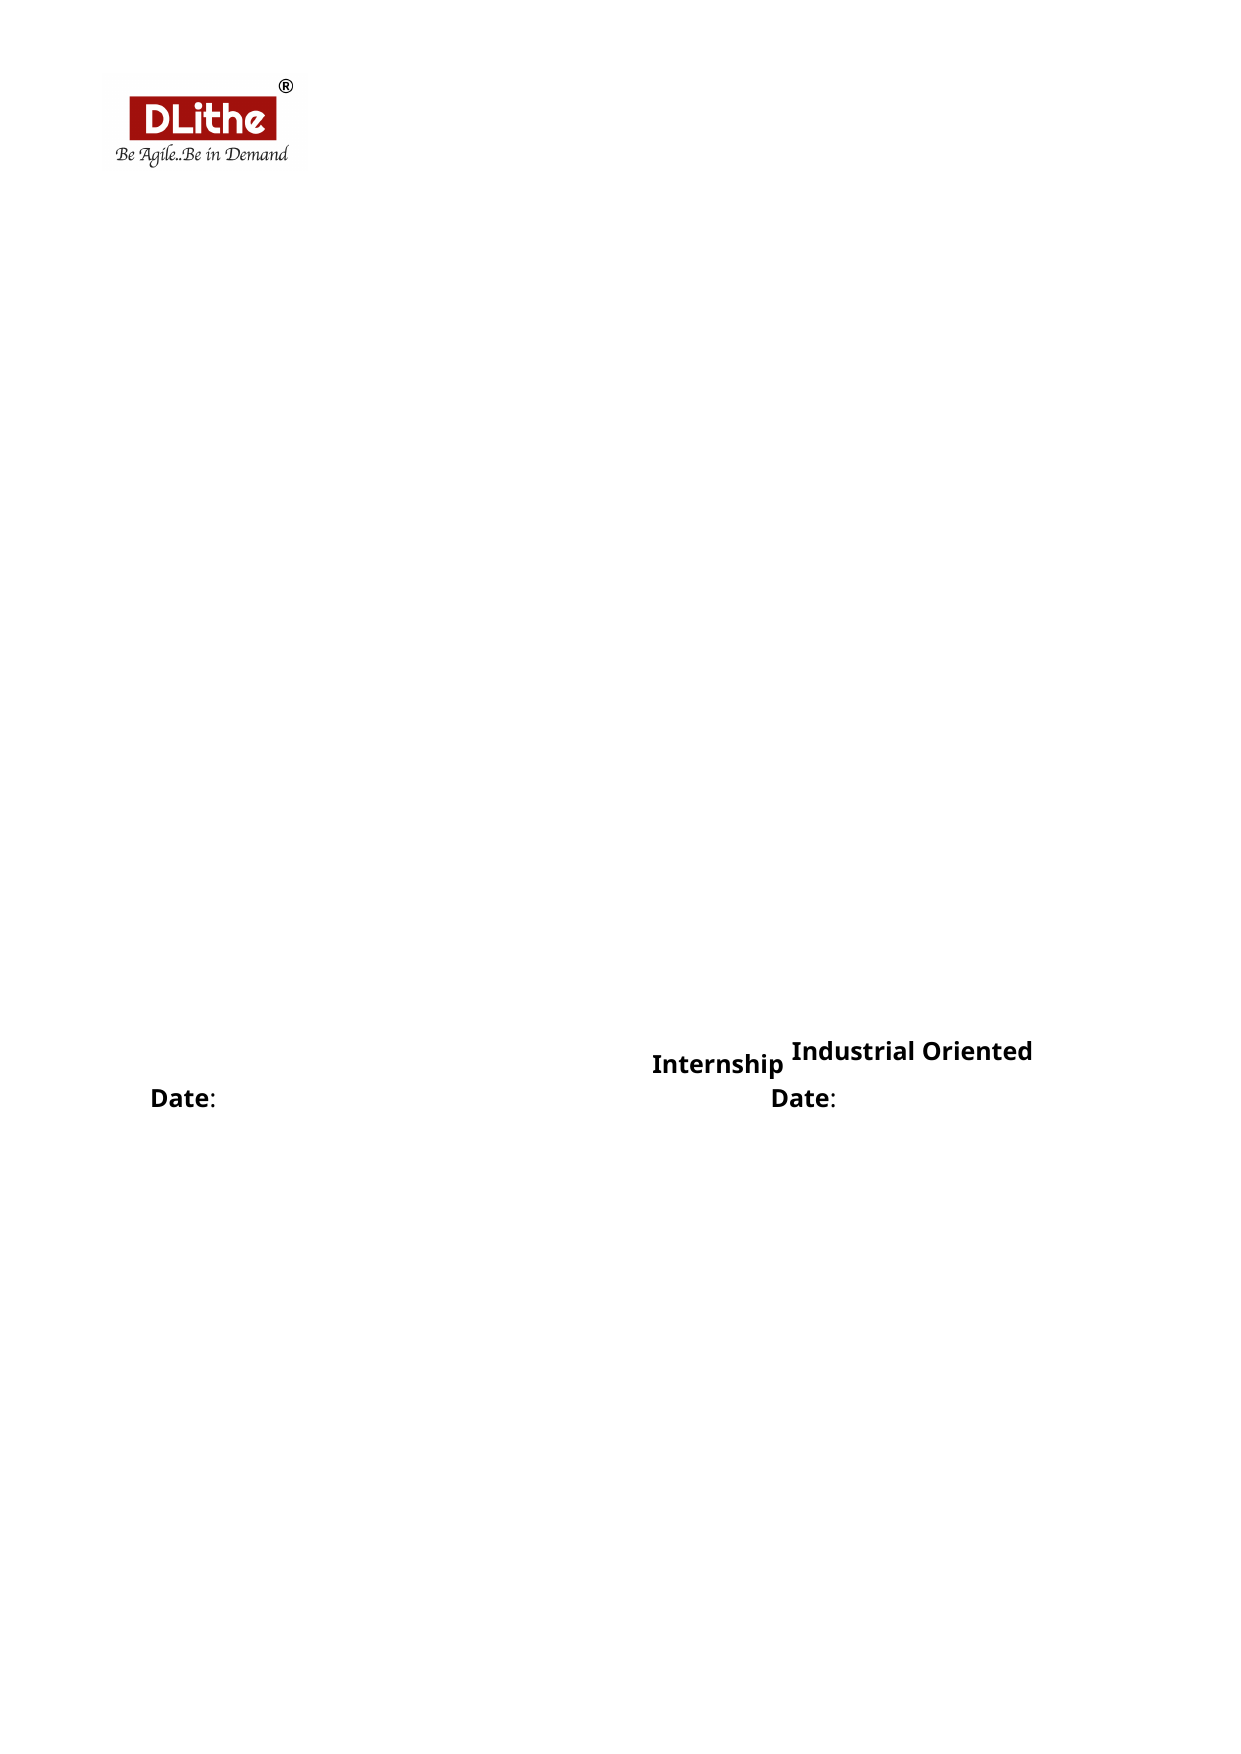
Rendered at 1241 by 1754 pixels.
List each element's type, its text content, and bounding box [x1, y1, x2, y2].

picture [102, 73, 309, 171]
text Date: Date: [150, 1081, 1113, 1115]
